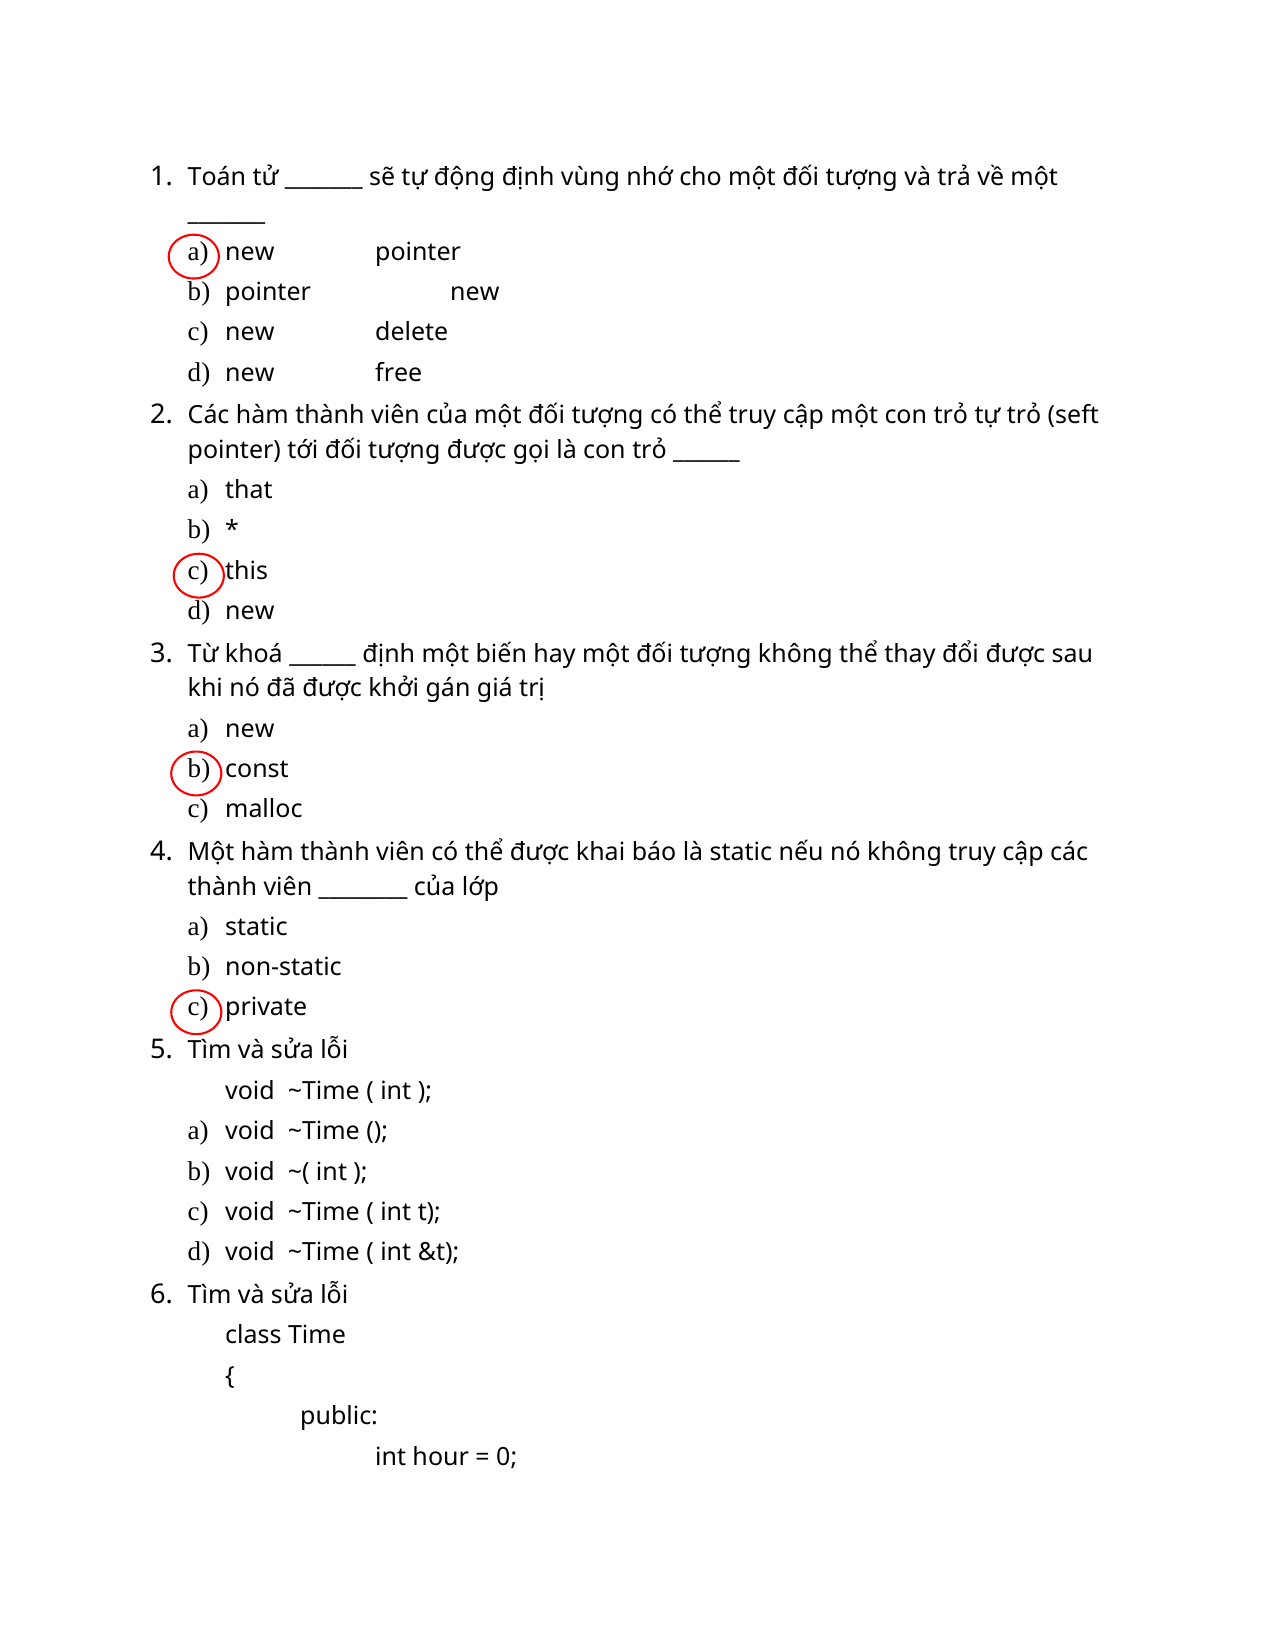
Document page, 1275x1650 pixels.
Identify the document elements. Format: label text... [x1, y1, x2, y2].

text class Time [225, 1317, 1125, 1351]
list const [187, 753, 220, 785]
list new pointer [187, 236, 217, 267]
list this [203, 552, 1125, 587]
text int hour = 0; [300, 1438, 1125, 1472]
list private [203, 989, 1125, 1023]
list malloc [187, 791, 1125, 825]
text { [225, 1357, 1125, 1392]
list new free [187, 354, 1125, 388]
list Từ khoá ______ định một biến hay một đối tượng không thể thay đổi được sau khi nó đã được khởi gán giá trị [150, 633, 1125, 704]
list Tìm và sửa lỗi [150, 1029, 1125, 1066]
text void ~Time ( int ); [225, 1072, 1125, 1107]
text public: [225, 1398, 1125, 1432]
list that [187, 472, 1125, 506]
list Các hàm thành viên của một đối tượng có thể truy cập một con trỏ tự trỏ (seft pointer) tới đối tượng được gọi là con trỏ ______ [150, 395, 1125, 466]
list * [187, 512, 1125, 546]
list void ~Time ( int &t); [187, 1234, 1125, 1268]
list Toán tử _______ sẽ tự động định vùng nhớ cho một đối tượng và trả về một _______ [150, 156, 1125, 227]
list Tìm và sửa lỗi [150, 1274, 1125, 1311]
list new [187, 710, 1125, 744]
list this [187, 555, 222, 587]
list pointer new [187, 274, 1125, 308]
list static [187, 908, 1125, 942]
list new delete [187, 314, 1125, 348]
list new [187, 593, 1125, 627]
list new pointer [199, 233, 1125, 267]
list Một hàm thành viên có thể được khai báo là static nếu nó không truy cập các thành viên ________ của lớp [150, 831, 1125, 902]
list const [206, 751, 1125, 785]
list void ~( int ); [187, 1153, 1125, 1187]
list private [187, 992, 220, 1023]
list void ~Time ( int t); [187, 1193, 1125, 1227]
list non-static [187, 949, 1125, 983]
list void ~Time (); [187, 1113, 1125, 1147]
